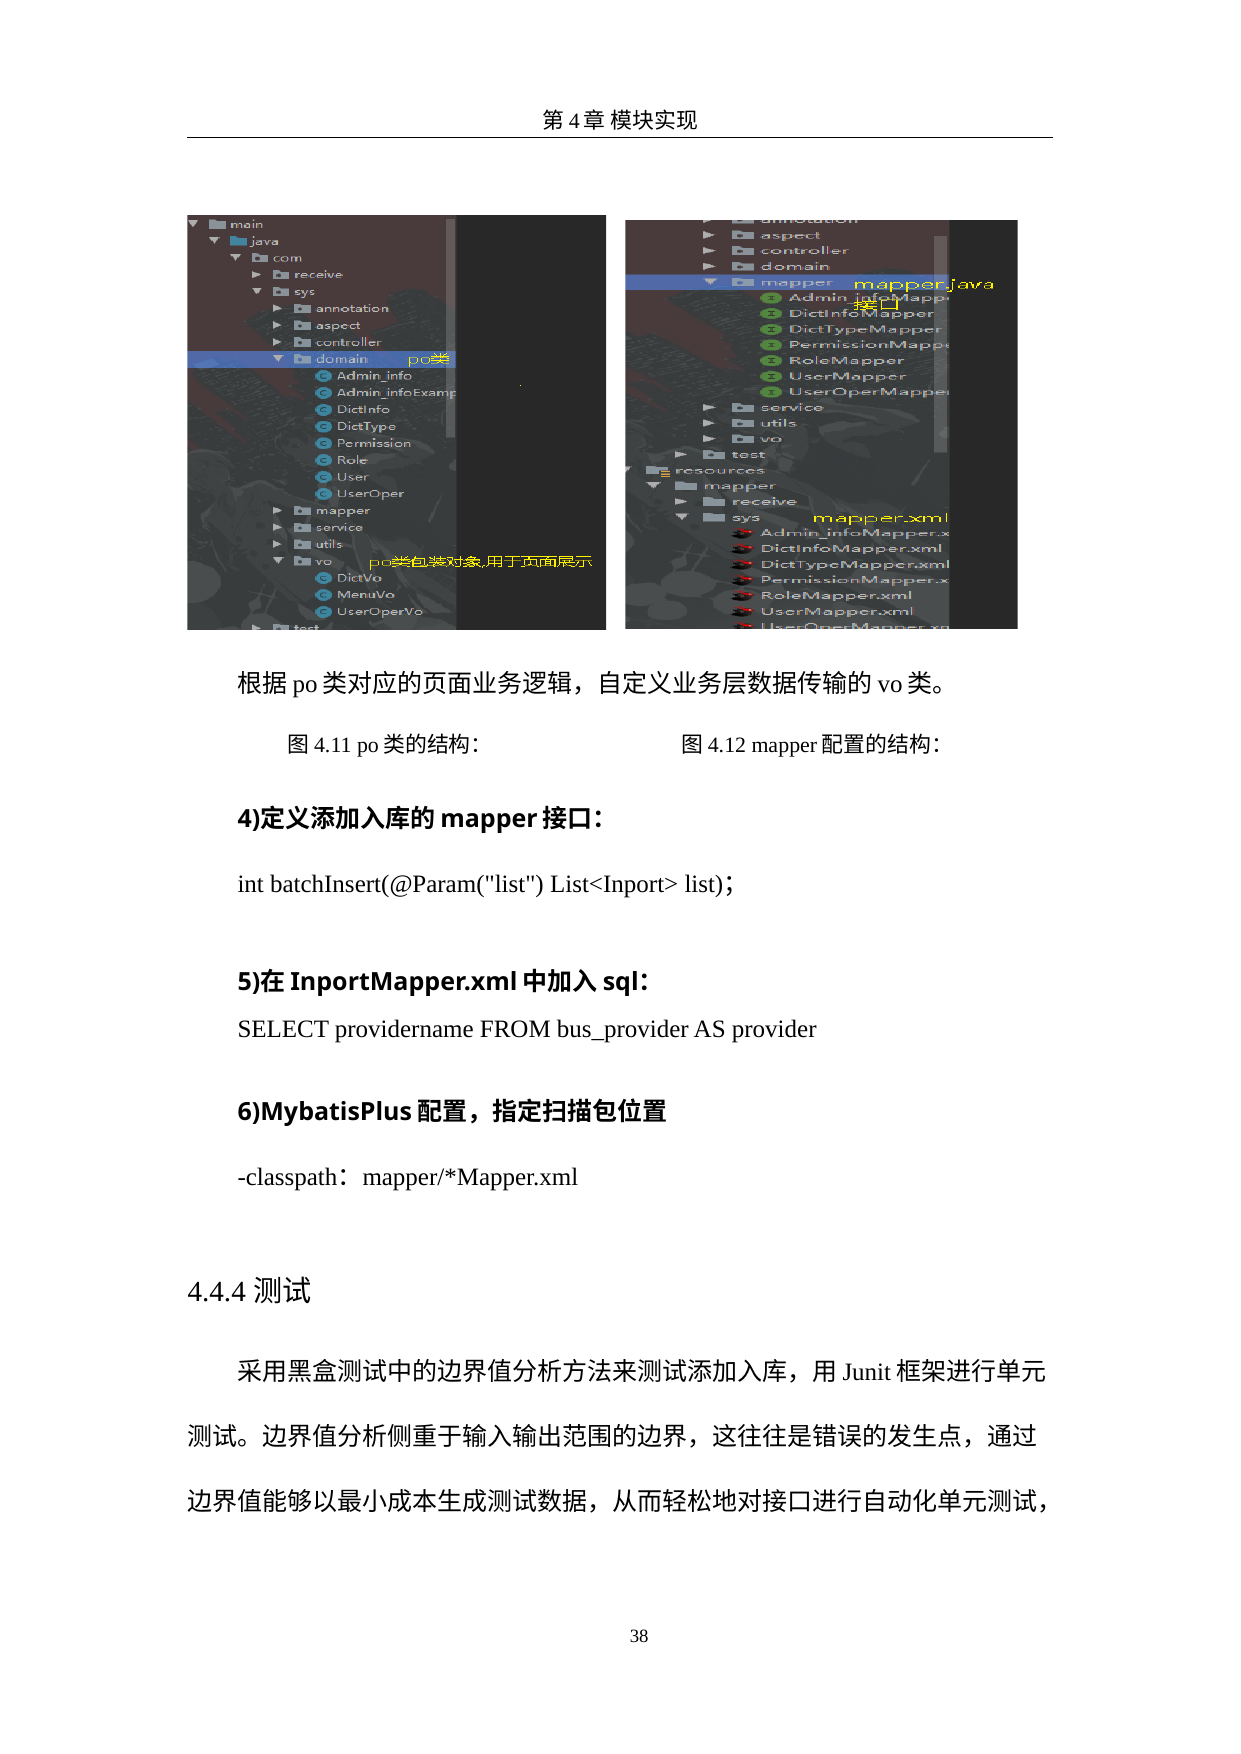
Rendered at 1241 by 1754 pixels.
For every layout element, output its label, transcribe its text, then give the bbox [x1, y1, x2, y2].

picture [187, 215, 607, 630]
text int batchInsert(@Param("list") List<Inport> list)； [187, 849, 1053, 914]
text 5)在InportMapper.xml中加入sql： [187, 947, 1053, 1012]
text 6)MybatisPlus配置，指定扫描包位置 [187, 1077, 1053, 1142]
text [187, 1337, 1053, 1532]
text -classpath：mapper/*Mapper.xml [187, 1142, 1053, 1207]
picture [623, 220, 1017, 627]
subtitle 4.4.4 测试 [187, 1256, 1053, 1321]
text SELECT providername FROM bus_provider AS provider [187, 1012, 1053, 1044]
text 4)定义添加入库的mapper接口： [187, 784, 1053, 849]
text 图4.11 po类的结构： 图4.12 mapper配置的结构： [187, 727, 1053, 759]
